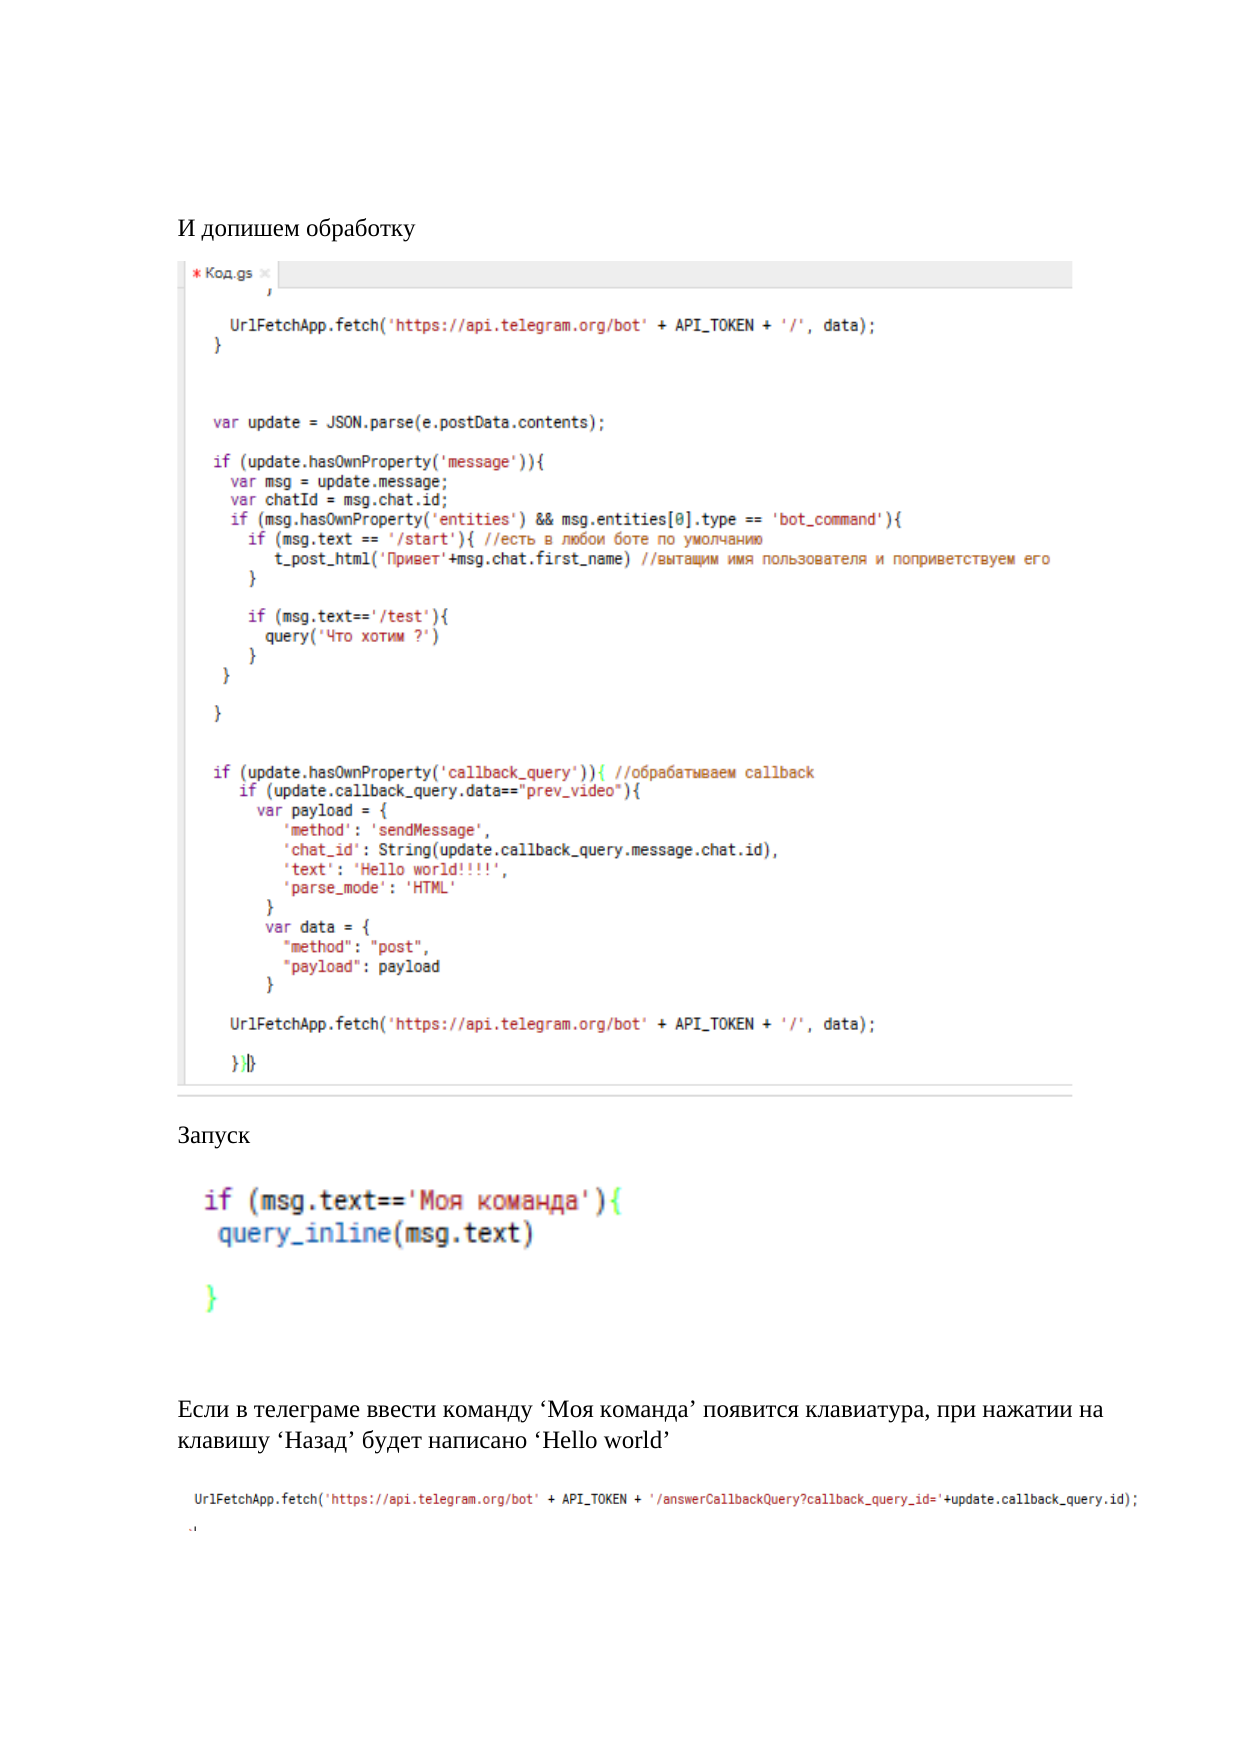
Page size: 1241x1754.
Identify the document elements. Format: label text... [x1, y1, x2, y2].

text Запуск [177, 1120, 1152, 1149]
picture [177, 1472, 1173, 1531]
text И допишем обработку [177, 213, 1152, 242]
picture [177, 261, 1073, 1097]
picture [177, 1167, 651, 1328]
text Если в телеграме ввести команду ‘Моя команда’ появится клавиатура, при нажатии на клавишу ‘Назад’ будет написано ‘Hello world’ [177, 1394, 1152, 1453]
